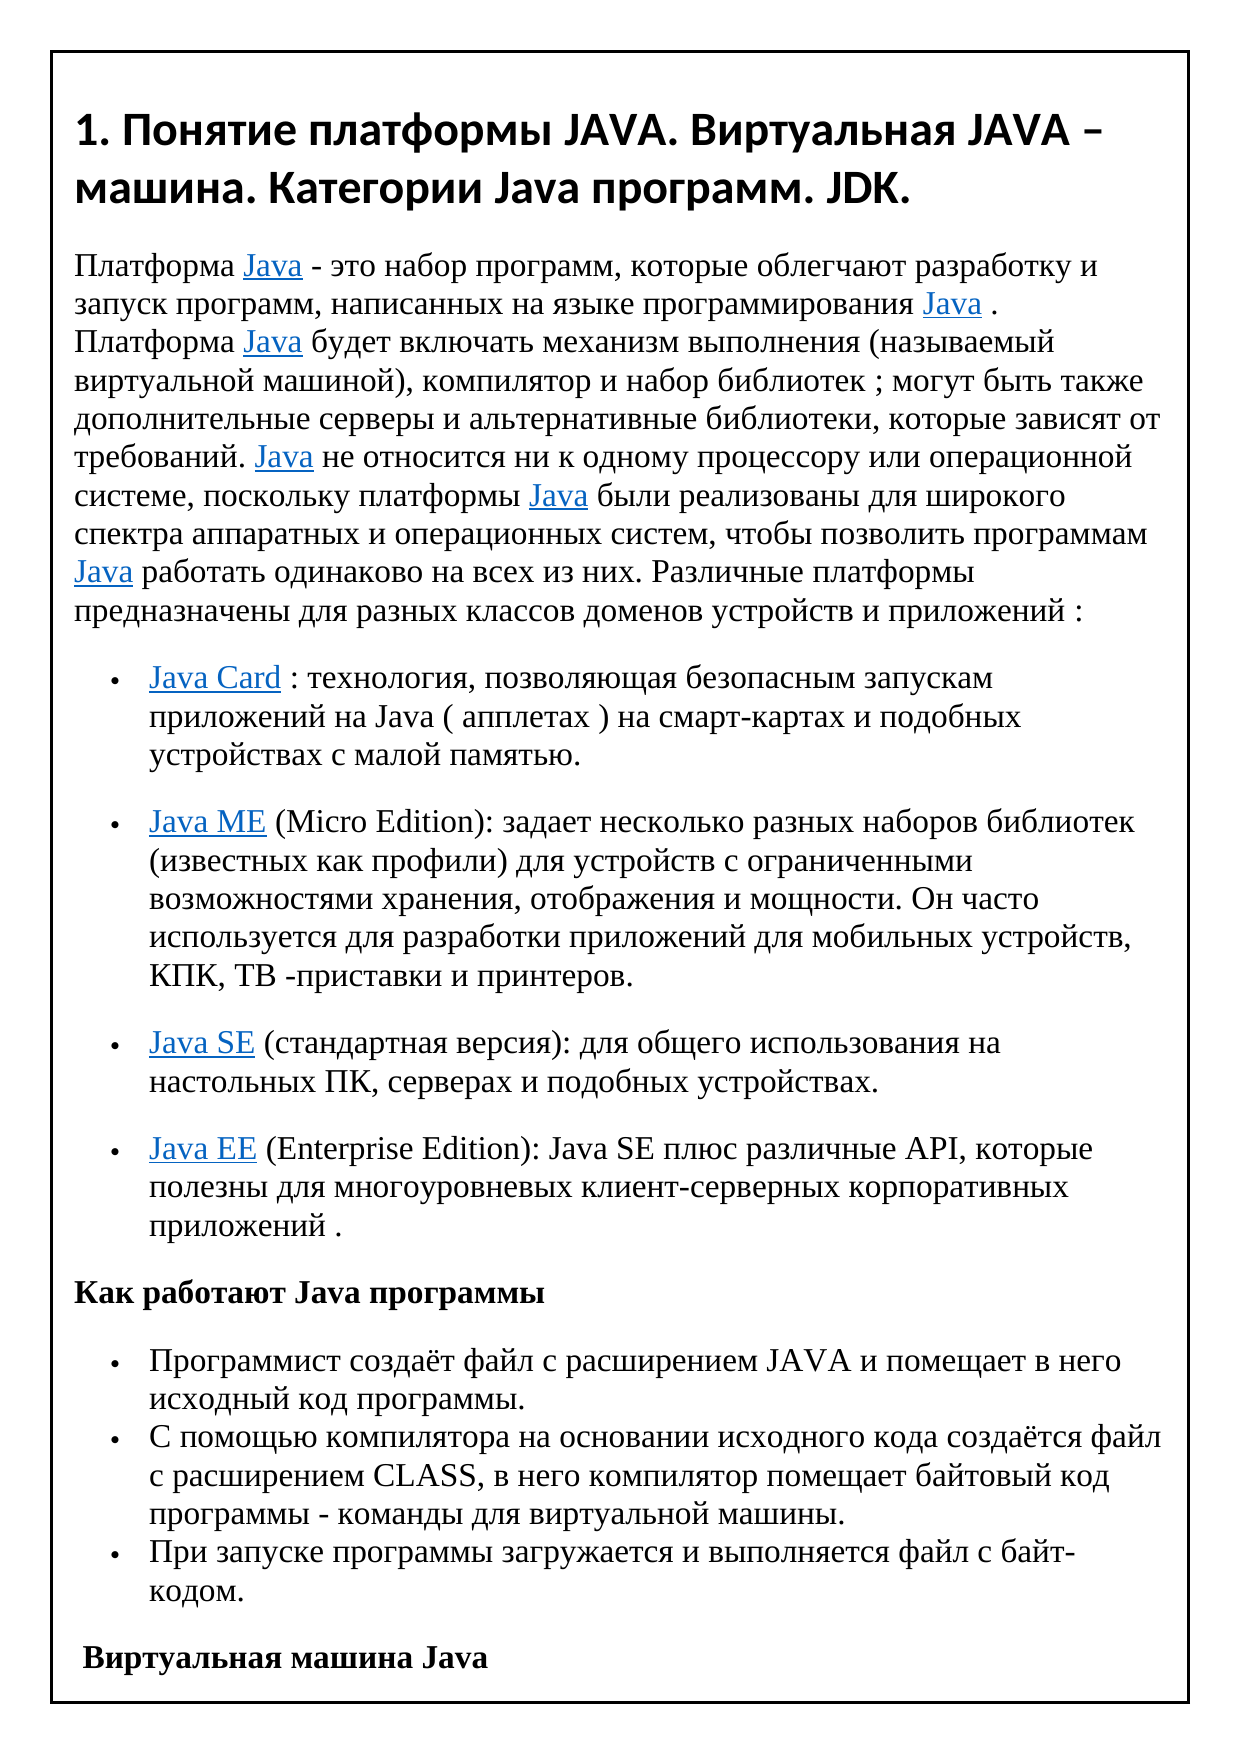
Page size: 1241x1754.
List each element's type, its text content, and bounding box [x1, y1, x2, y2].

list Java SE (стандартная версия): для общего использования на настольных ПК, серверах и подобных устройствах. [111, 1023, 1167, 1099]
list Java ME (Micro Edition): задает несколько разных наборов библиотек (известных как профили) для устройств с ограниченными возможностями хранения, отображения и мощности. Он часто используется для разработки приложений для мобильных устройств, КПК, ТВ -приставки и принтеров. [111, 802, 1167, 993]
list Java EE (Enterprise Edition): Java SE плюс различные API, которые полезны для многоуровневых клиент-серверных корпоративных приложений . [111, 1128, 1167, 1243]
text Как работают Java программы [74, 1273, 1167, 1311]
list С помощью компилятора на основании исходного кода создаётся файл с расширением CLASS, в него компилятор помещает байтовый код программы - команды для виртуальной машины. [111, 1417, 1167, 1532]
list Программист создаёт файл с расширением JAVA и помещает в него исходный код программы. [111, 1340, 1167, 1417]
text Платформа Java - это набор программ, которые облегчают разработку и запуск программ, написанных на языке программирования Java . Платформа Java будет включать механизм выполнения (называемый виртуальной машиной), компилятор и набор библиотек ; могут быть также дополнительные серверы и альтернативные библиотеки, которые зависят от требований. Java не относится ни к одному процессору или операционной системе, поскольку платформы Java были реализованы для широкого спектра аппаратных и операционных систем, чтобы позволить программам Java работать одинаково на всех из них. Различные платформы предназначены для разных классов доменов устройств и приложений : [74, 245, 1167, 628]
list Java Card : технология, позволяющая безопасным запускам приложений на Java ( апплетах ) на смарт-картах и подобных устройствах с малой памятью. [111, 658, 1167, 773]
list При запуске программы загружается и выполняется файл с байт-кодом. [111, 1532, 1167, 1608]
text Виртуальная машина Java [74, 1638, 1167, 1676]
subtitle 1. Понятие платформы JAVA. Виртуальная JAVA – машина. Категории Java программ. JDK. [74, 99, 1167, 216]
